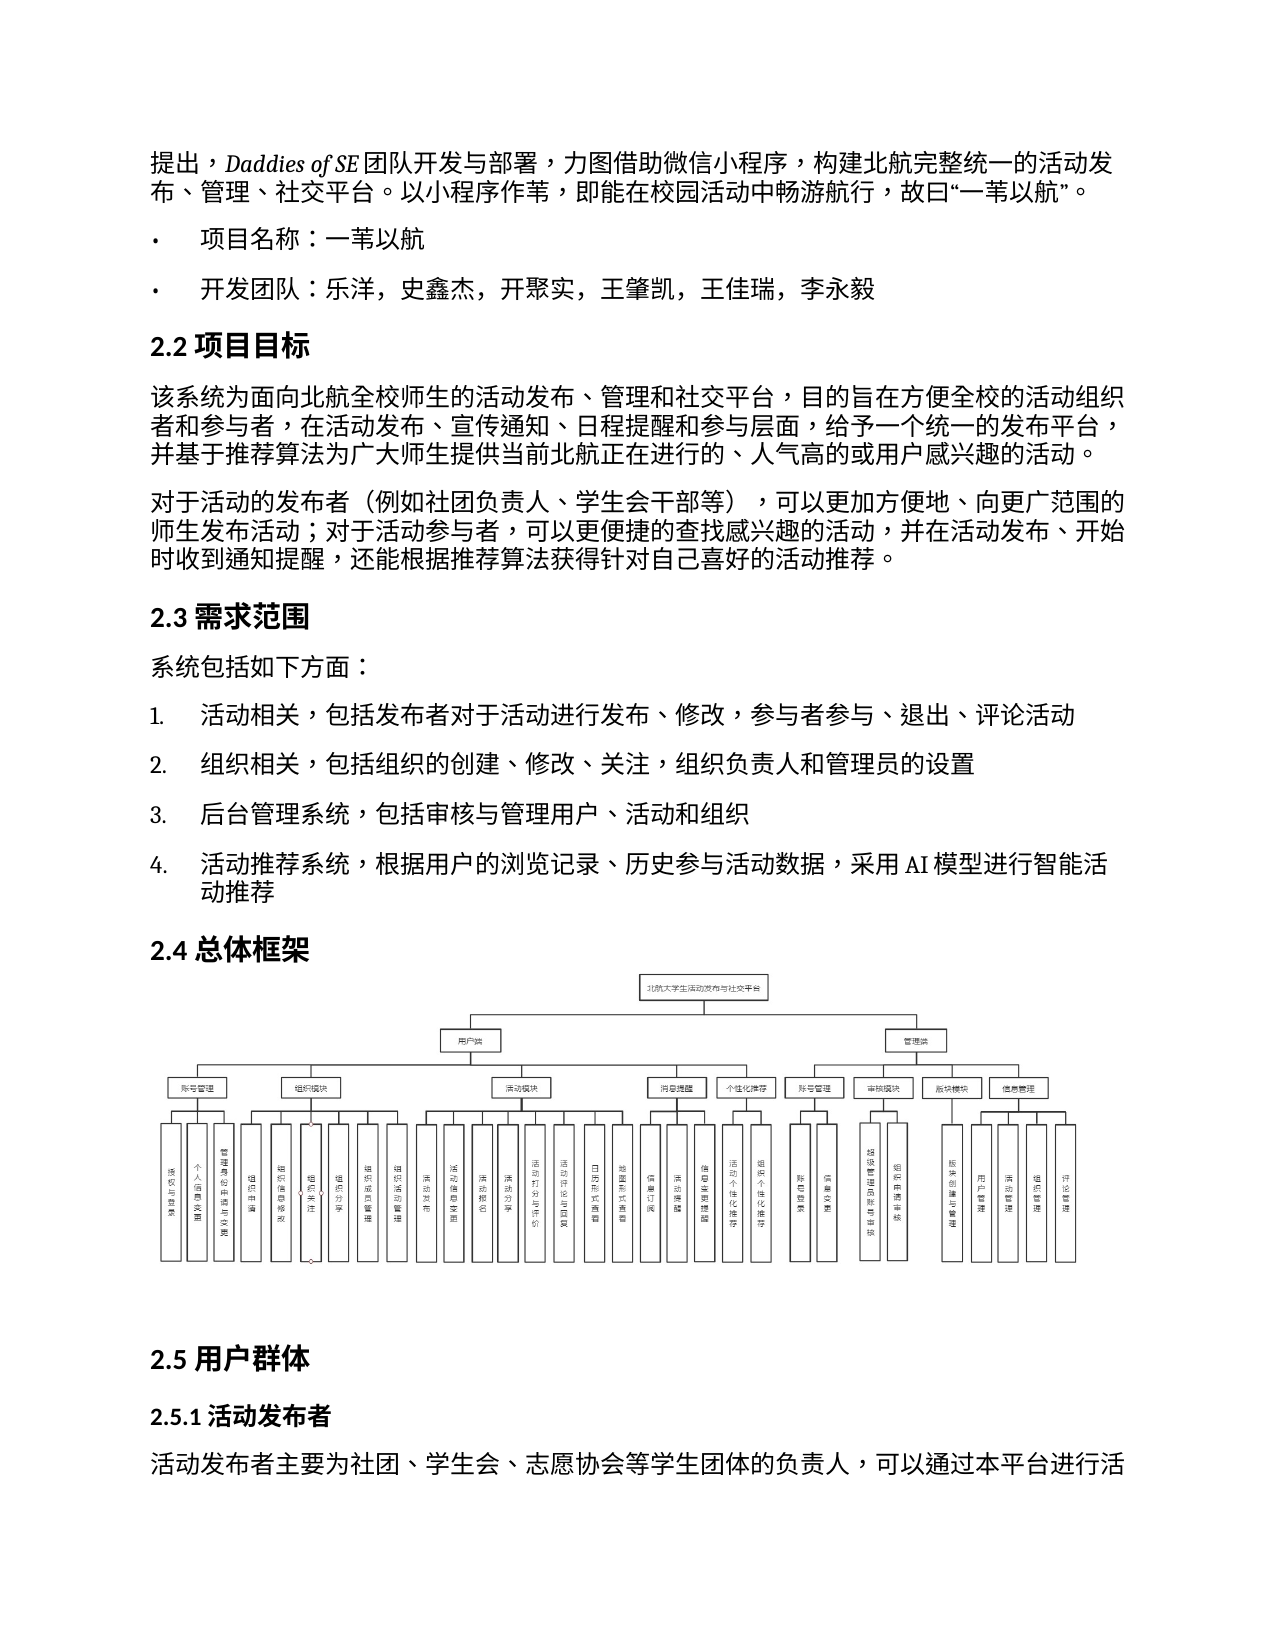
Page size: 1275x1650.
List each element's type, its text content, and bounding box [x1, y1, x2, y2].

text 该系统为面向北航全校师生的活动发布、管理和社交平台，目的旨在方便全校的活动组织者和参与者，在活动发布、宣传通知、日程提醒和参与层面，给予一个统一的发布平台，并基于推荐算法为广大师生提供当前北航正在进行的、人气高的或用户感兴趣的活动。 [150, 384, 1125, 470]
text 对于活动的发布者（例如社团负责人、学生会干部等），可以更加方便地、向更广范围的师生发布活动；对于活动参与者，可以更便捷的查找感兴趣的活动，并在活动发布、开始时收到通知提醒，还能根据推荐算法获得针对自己喜好的活动推荐。 [150, 489, 1125, 575]
list 组织相关，包括组织的创建、修改、关注，组织负责人和管理员的设置 [150, 751, 1125, 780]
picture [150, 968, 1087, 1268]
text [150, 1451, 1125, 1480]
subtitle 2.2 项目目标 [150, 325, 1125, 365]
subtitle 2.4 总体框架 [150, 929, 1125, 969]
subtitle 2.3 需求范围 [150, 596, 1125, 636]
list 后台管理系统，包括审核与管理用户、活动和组织 [150, 801, 1125, 830]
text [150, 150, 1125, 207]
subtitle 2.5.1 活动发布者 [150, 1399, 1125, 1433]
list 活动相关，包括发布者对于活动进行发布、修改，参与者参与、退出、评论活动 [150, 702, 1125, 731]
list 开发团队：乐洋，史鑫杰，开聚实，王肇凯，王佳瑞，李永毅 [150, 276, 1125, 304]
list 项目名称：一苇以航 [150, 226, 1125, 255]
subtitle 2.5 用户群体 [150, 1338, 1125, 1378]
text 系统包括如下方面： [150, 654, 1125, 683]
list 活动推荐系统，根据用户的浏览记录、历史参与活动数据，采用AI模型进行智能活动推荐 [150, 851, 1125, 908]
